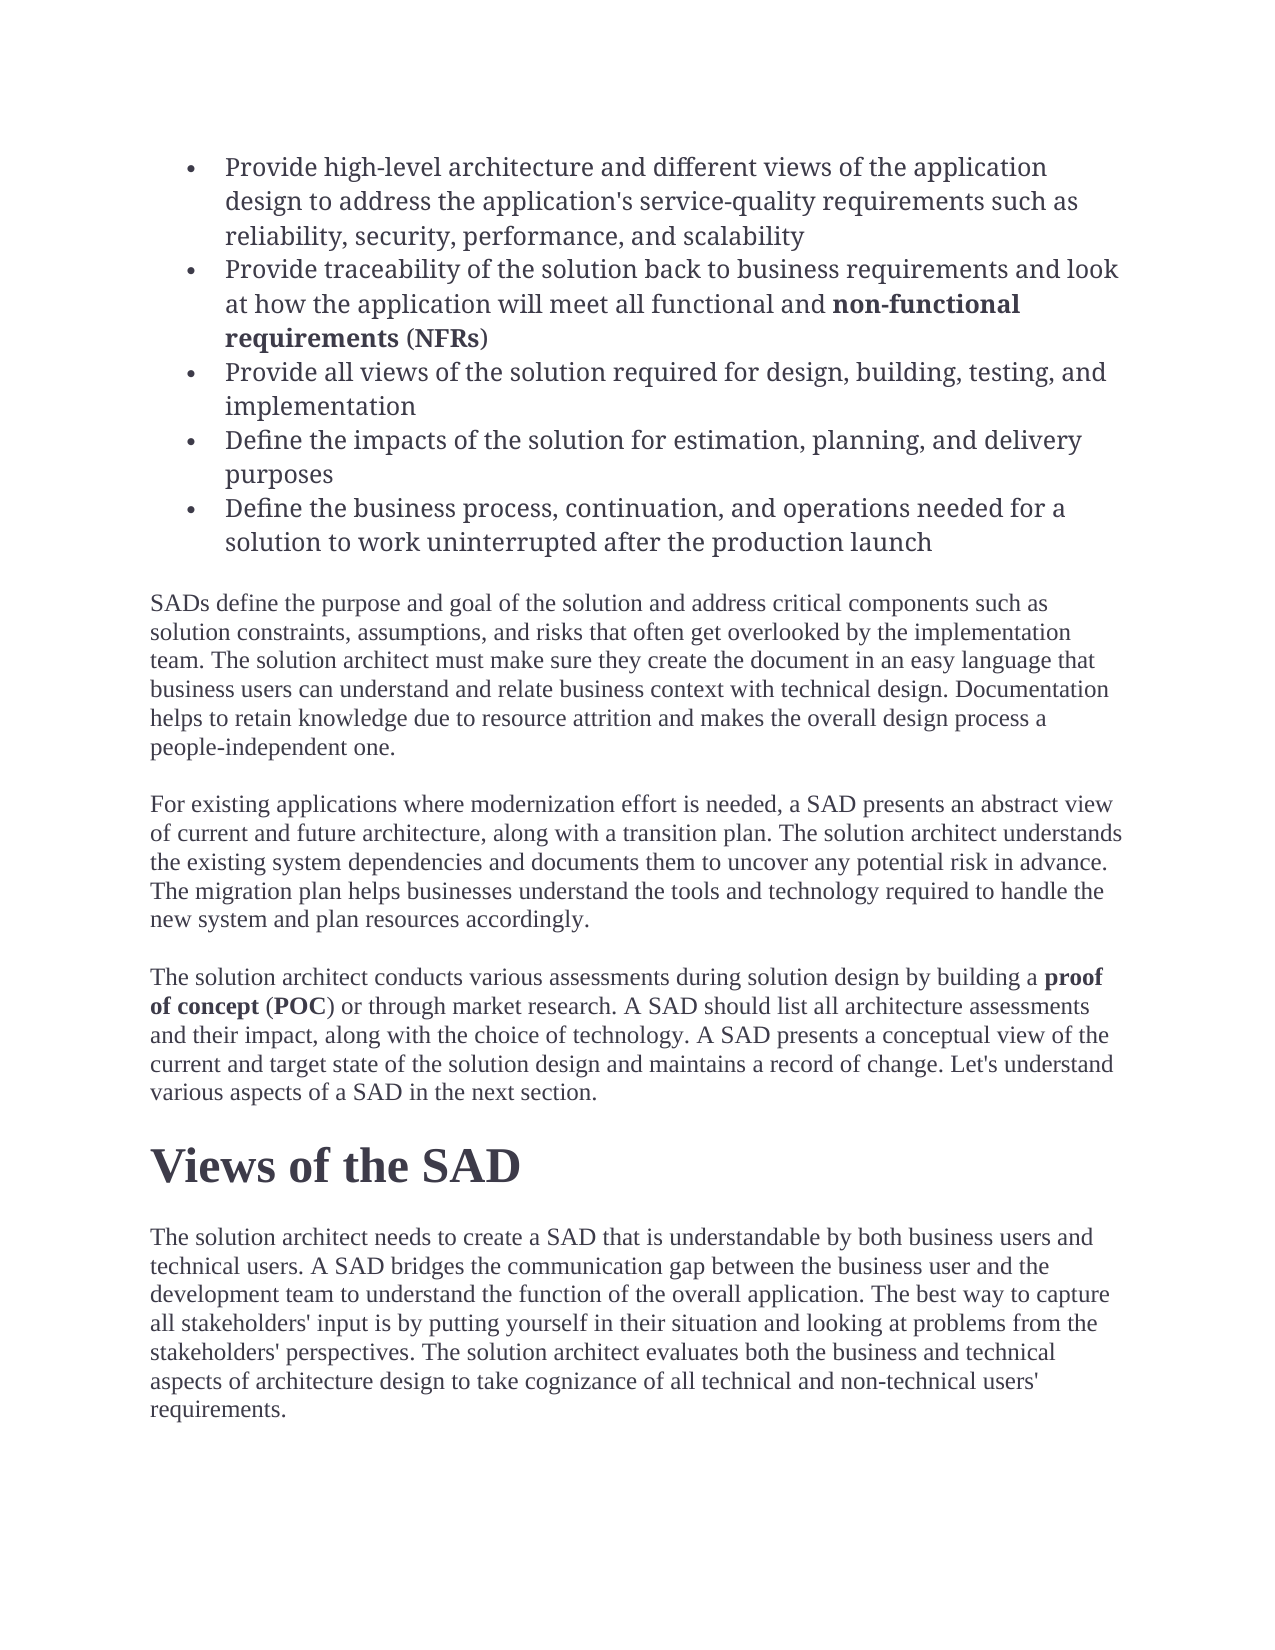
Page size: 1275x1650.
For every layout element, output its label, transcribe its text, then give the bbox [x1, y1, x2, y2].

list Define the impacts of the solution for estimation, planning, and delivery purposes [187, 422, 1125, 491]
text The solution architect needs to create a SAD that is understandable by both business users and technical users. A SAD bridges the communication gap between the business user and the development team to understand the function of the overall application. The best way to capture all stakeholders' input is by putting yourself in their situation and looking at problems from the stakeholders' perspectives. The solution architect evaluates both the business and technical aspects of architecture design to take cognizance of all technical and non-technical users' requirements. [150, 1222, 1125, 1423]
list Provide traceability of the solution back to business requirements and look at how the application will meet all functional and non-functional requirements (NFRs) [187, 252, 1125, 354]
text For existing applications where modernization effort is needed, a SAD presents an abstract view of current and future architecture, along with a transition plan. The solution architect understands the existing system dependencies and documents them to uncover any potential risk in advance. The migration plan helps businesses understand the tools and technology required to handle the new system and plan resources accordingly. [150, 789, 1125, 933]
list Provide high-level architecture and different views of the application design to address the application's service-quality requirements such as reliability, security, performance, and scalability [187, 150, 1125, 252]
list Provide all views of the solution required for design, building, testing, and implementation [187, 354, 1125, 422]
list Define the business process, continuation, and operations needed for a solution to work uninterrupted after the production launch [187, 491, 1125, 559]
text SADs define the purpose and goal of the solution and address critical components such as solution constraints, assumptions, and risks that often get overlooked by the implementation team. The solution architect must make sure they create the document in an easy language that business users can understand and relate business context with technical design. Documentation helps to retain knowledge due to resource attrition and makes the overall design process a people-independent one. [150, 588, 1125, 760]
text Views of the SAD [150, 1135, 1125, 1193]
text The solution architect conducts various assessments during solution design by building a proof of concept (POC) or through market research. A SAD should list all architecture assessments and their impact, along with the choice of technology. A SAD presents a conceptual view of the current and target state of the solution design and maintains a record of change. Let's understand various aspects of a SAD in the next section. [150, 962, 1125, 1106]
